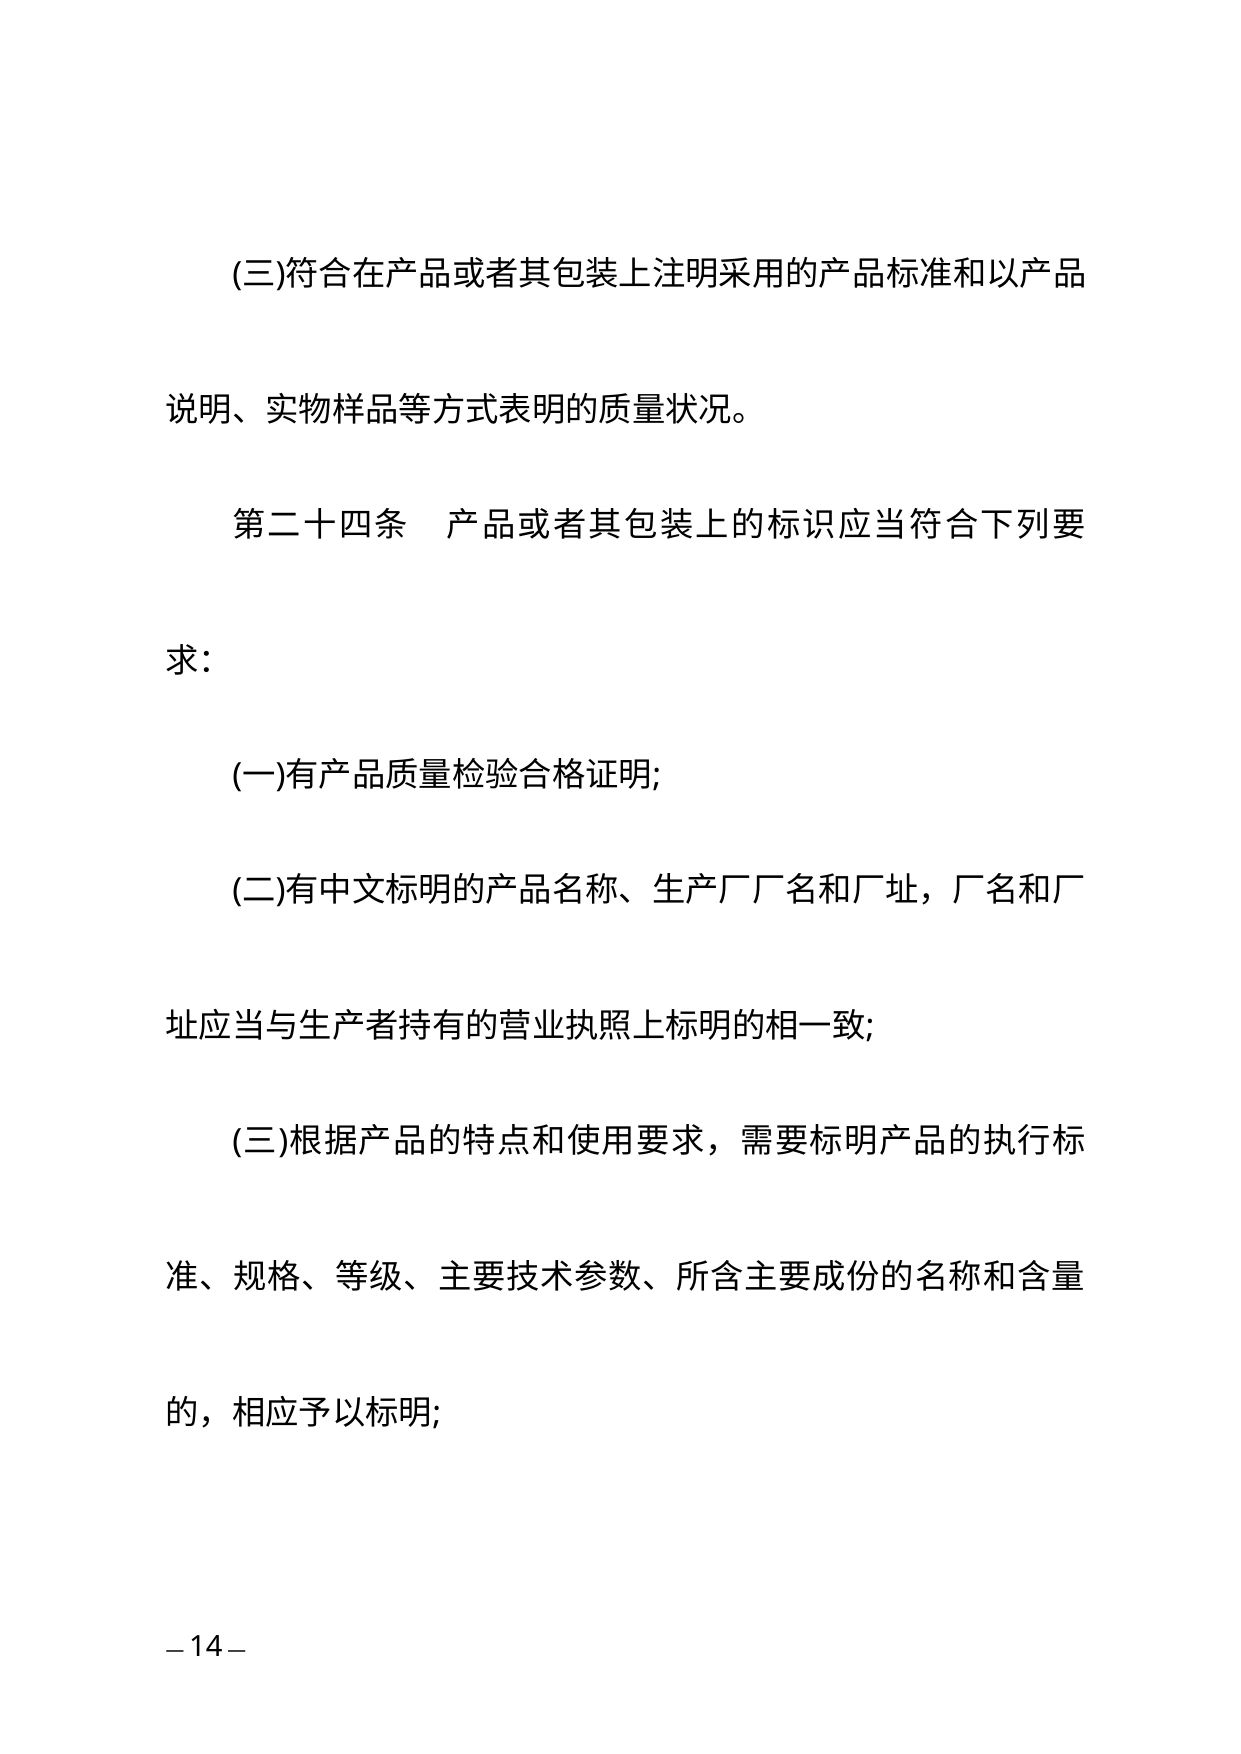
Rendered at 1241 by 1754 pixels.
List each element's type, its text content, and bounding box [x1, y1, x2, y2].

text (三)符合在产品或者其包装上注明采用的产品标准和以产品说明、实物样品等方式表明的质量状况。 [165, 226, 1087, 452]
text (一)有产品质量检验合格证明; [165, 727, 1087, 818]
text (二)有中文标明的产品名称、生产厂厂名和厂址，厂名和厂址应当与生产者持有的营业执照上标明的相一致; [165, 842, 1087, 1068]
text 第二十四条 产品或者其包装上的标识应当符合下列要求： [165, 476, 1087, 703]
text (三)根据产品的特点和使用要求，需要标明产品的执行标准、规格、等级、主要技术参数、所含主要成份的名称和含量的，相应予以标明; [165, 1093, 1087, 1455]
